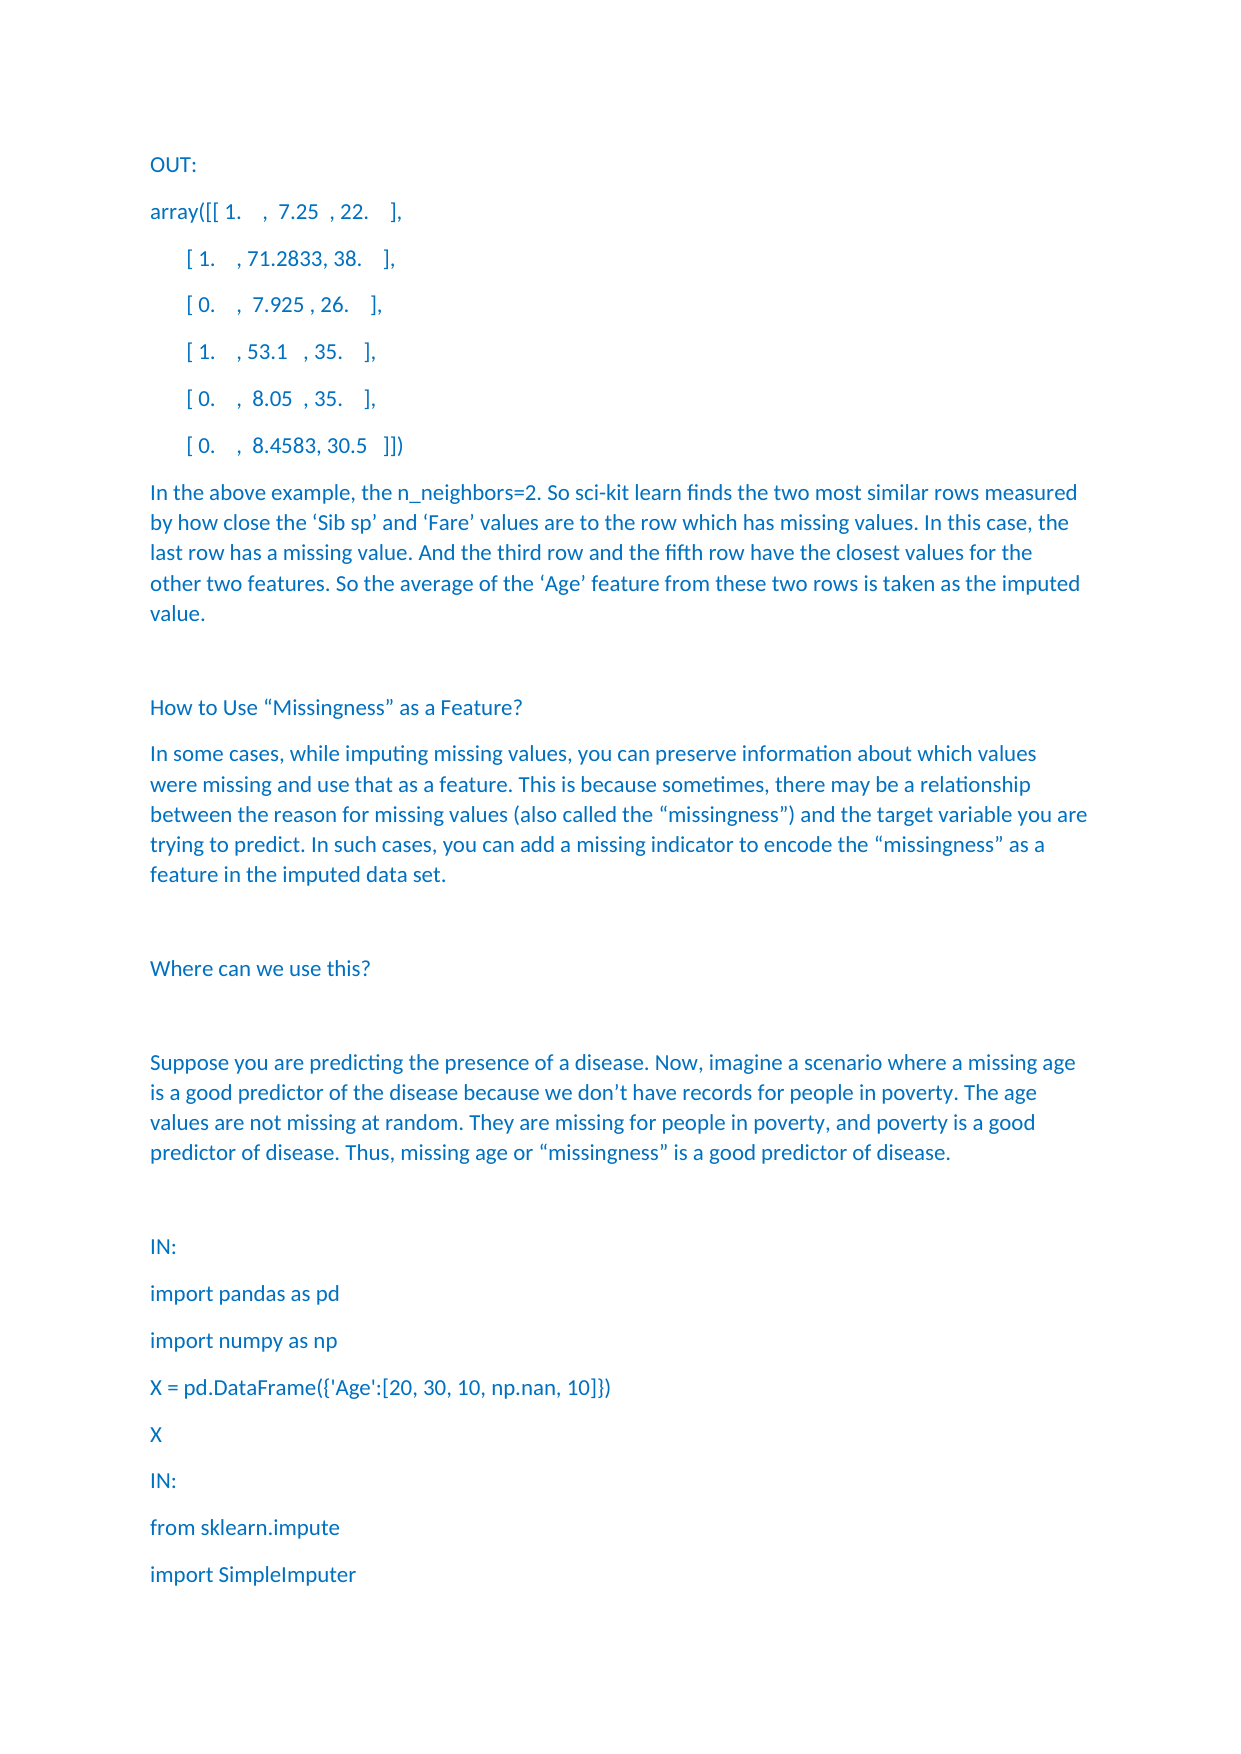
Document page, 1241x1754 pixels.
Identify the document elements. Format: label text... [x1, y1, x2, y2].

text [ 1. , 71.2833, 38. ], [150, 244, 1090, 272]
text import SimpleImputer [150, 1560, 1090, 1588]
text [ 1. , 53.1 , 35. ], [150, 337, 1090, 366]
text X [150, 1420, 1090, 1448]
text In some cases, while imputing missing values, you can preserve information about which values were missing and use that as a feature. This is because sometimes, there may be a relationship between the reason for missing values (also called the “missingness”) and the target variable you are trying to predict. In such cases, you can add a missing indicator to encode the “missingness” as a feature in the imputed data set. [150, 739, 1090, 888]
text Suppose you are predicting the presence of a disease. Now, imagine a scenario where a missing age is a good predictor of the disease because we don’t have records for people in poverty. The age values are not missing at random. They are missing for people in poverty, and poverty is a good predictor of disease. Thus, missing age or “missingness” is a good predictor of disease. [150, 1048, 1090, 1167]
text [ 0. , 8.4583, 30.5 ]]) [150, 431, 1090, 459]
text IN: [150, 1467, 1090, 1495]
text from sklearn.impute [150, 1513, 1090, 1542]
text [ 0. , 7.925 , 26. ], [150, 291, 1090, 319]
text X = pd.DataFrame({'Age':[20, 30, 10, np.nan, 10]}) [150, 1373, 1090, 1401]
text In the above example, the n_neighbors=2. So sci-kit learn finds the two most similar rows measured by how close the ‘Sib sp’ and ‘Fare’ values are to the row which has missing values. In this case, the last row has a missing value. And the third row and the fifth row have the closest values for the other two features. So the average of the ‘Age’ feature from these two rows is taken as the imputed value. [150, 478, 1090, 627]
text How to Use “Missingness” as a Feature? [150, 693, 1090, 721]
text [ 0. , 8.05 , 35. ], [150, 384, 1090, 412]
text import numpy as np [150, 1326, 1090, 1354]
text Where can we use this? [150, 954, 1090, 982]
text IN: [150, 1232, 1090, 1260]
text array([[ 1. , 7.25 , 22. ], [150, 197, 1090, 225]
text import pandas as pd [150, 1279, 1090, 1307]
text OUT: [150, 150, 1090, 178]
